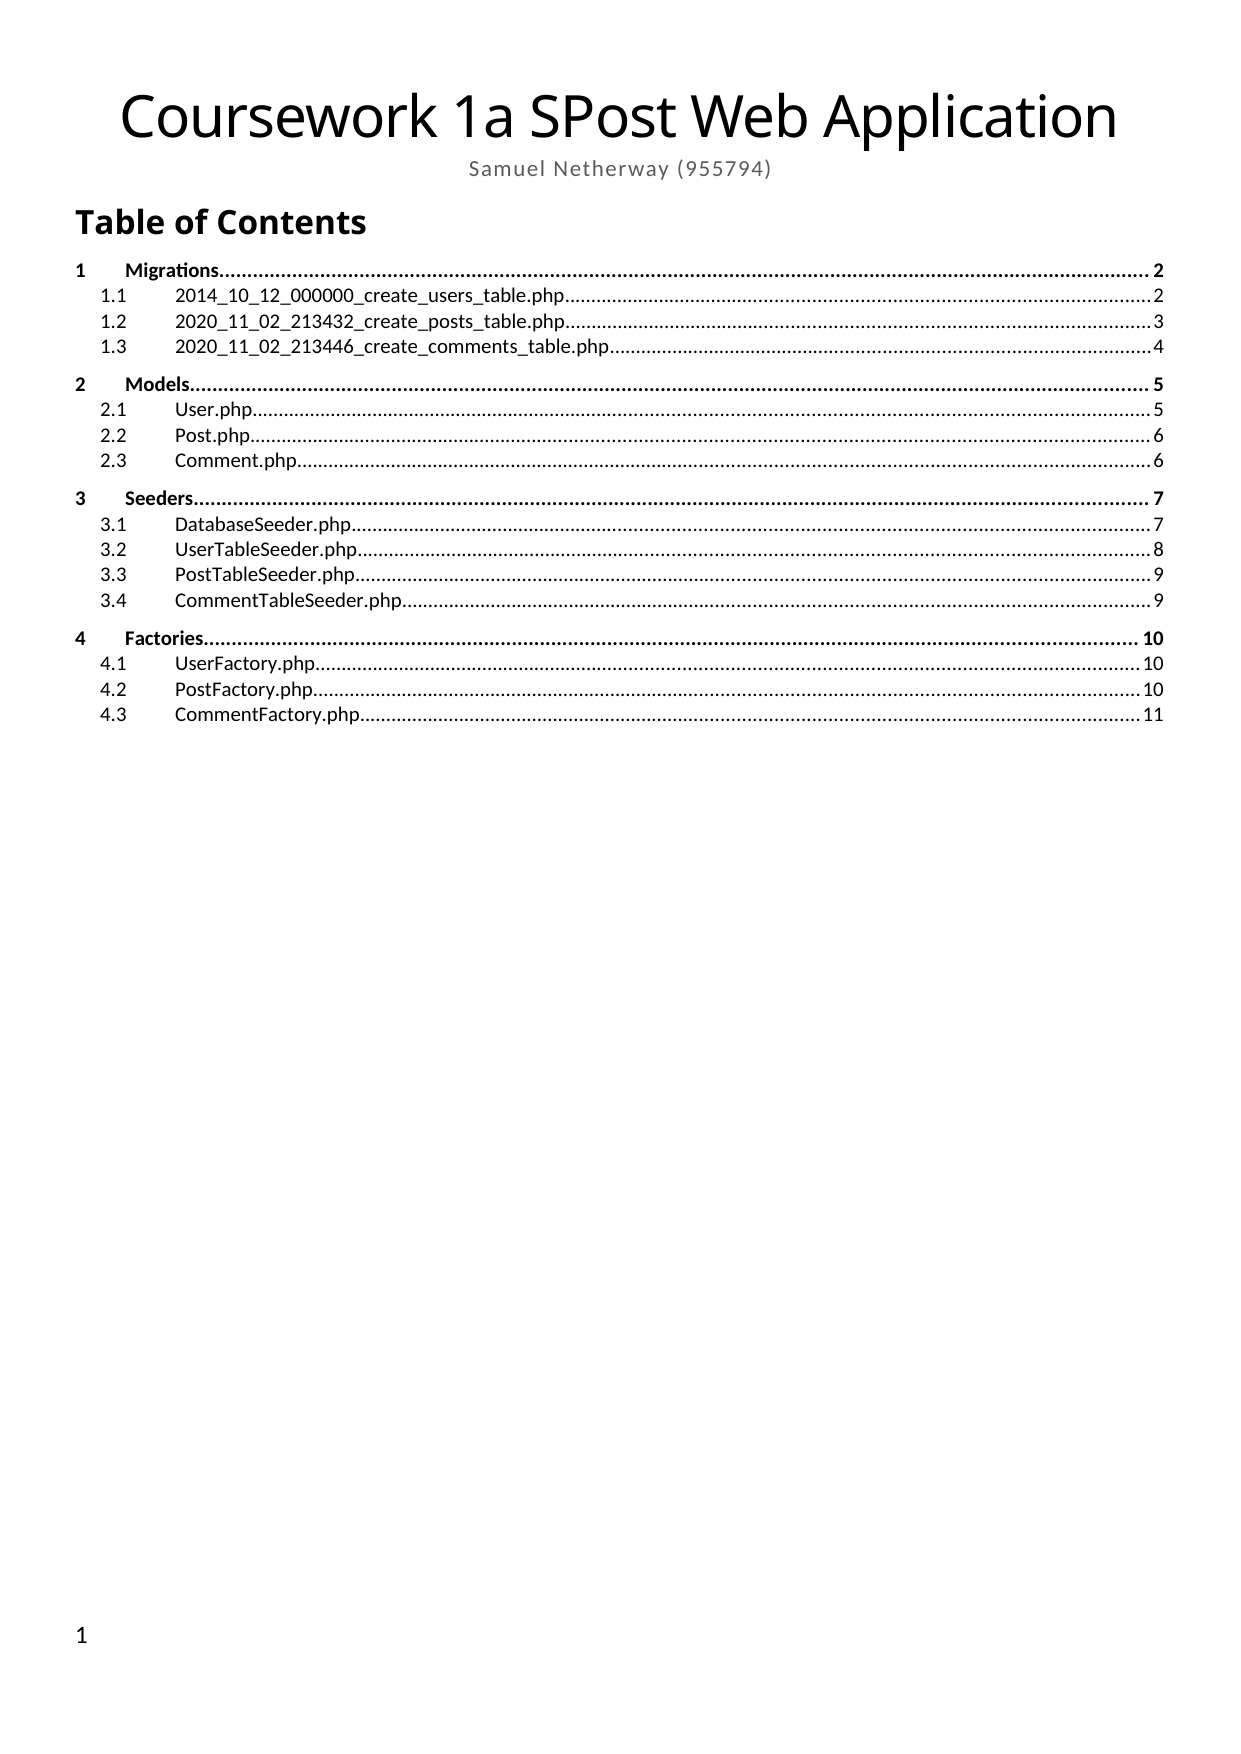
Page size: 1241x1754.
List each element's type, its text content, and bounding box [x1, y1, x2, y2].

subtitle Samuel Netherway (955794) [75, 154, 1165, 182]
title Coursework 1a SPost Web Application [75, 75, 1165, 154]
